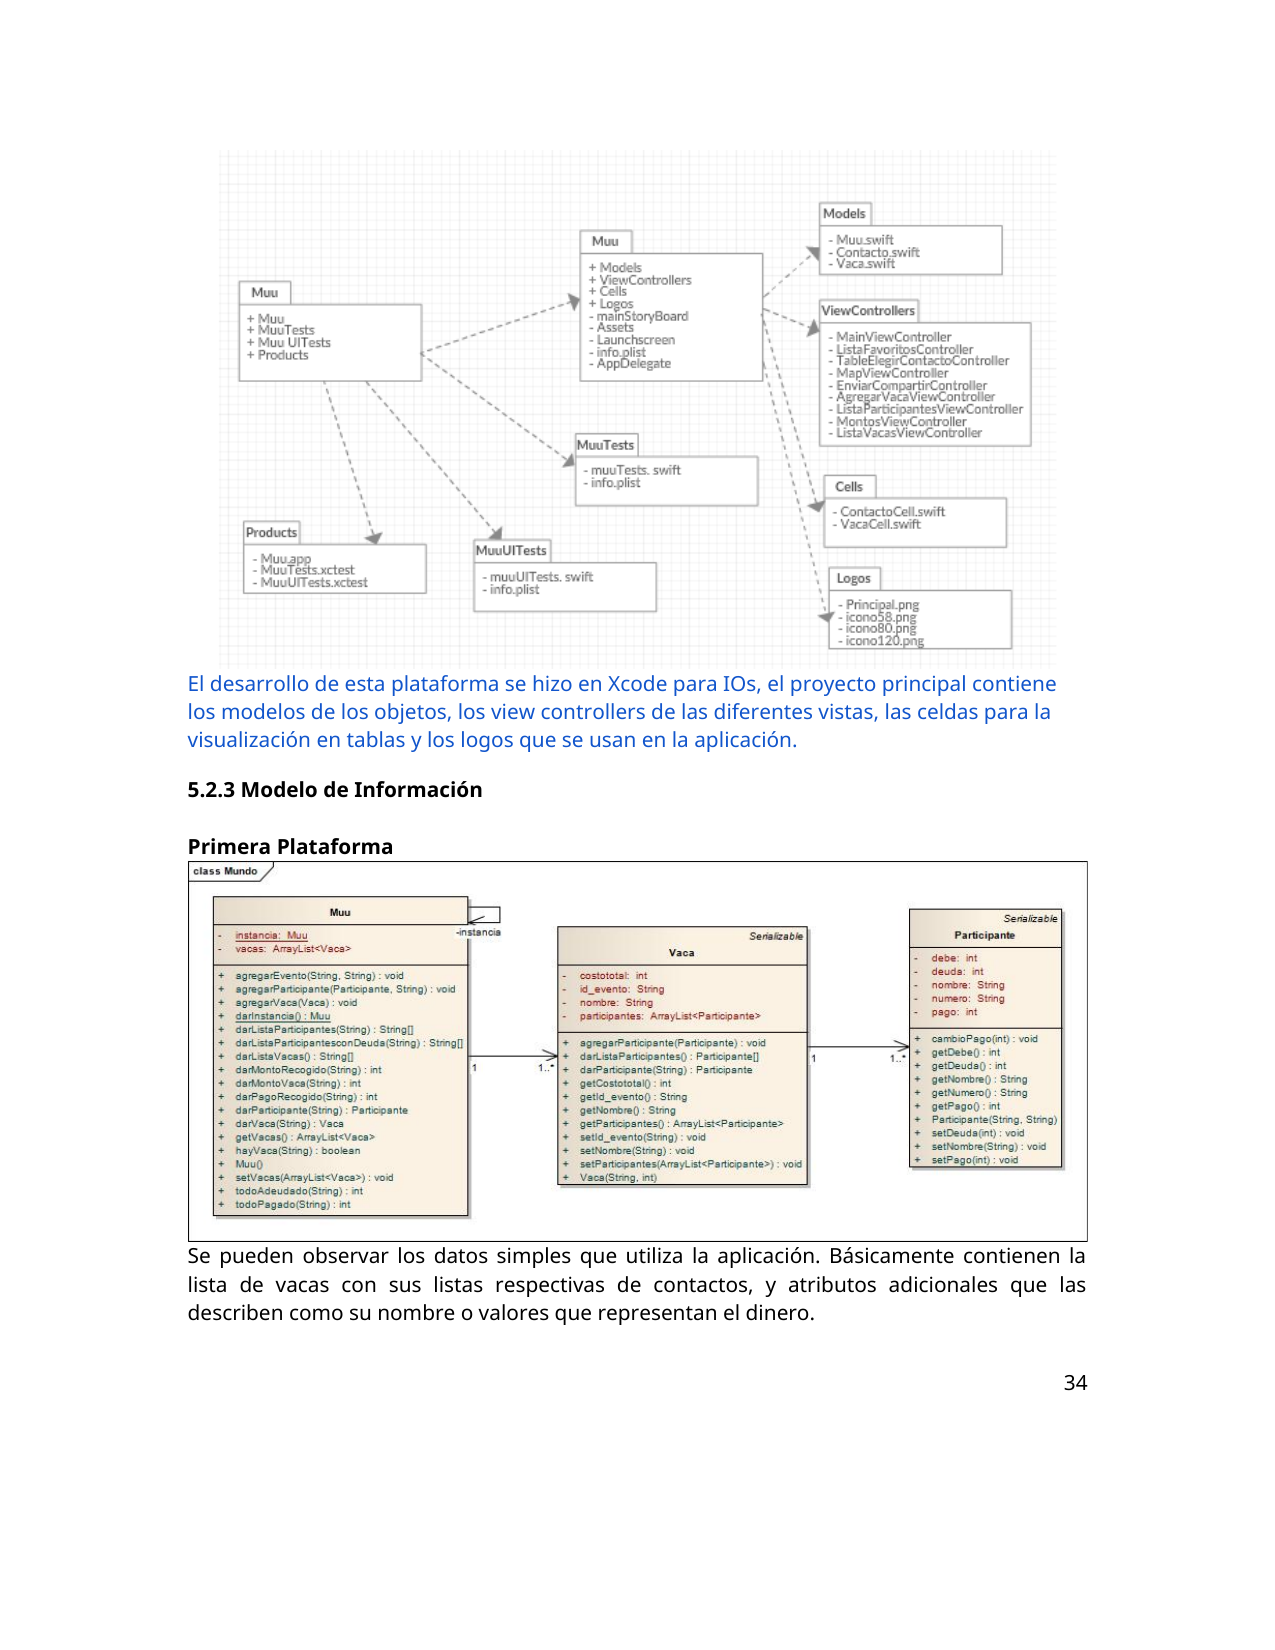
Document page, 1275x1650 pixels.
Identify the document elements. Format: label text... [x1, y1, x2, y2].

text Primera Plataforma [187, 832, 1087, 860]
picture [218, 150, 1057, 669]
text El desarrollo de esta plataforma se hizo en Xcode para IOs, el proyecto principal contiene los modelos de los objetos, los view controllers de las diferentes vistas, las celdas para la visualización en tablas y los logos que se usan en la aplicación. [187, 669, 1087, 754]
picture [187, 860, 1088, 1242]
text Se pueden observar los datos simples que utiliza la aplicación. Básicamente contienen la lista de vacas con sus listas respectivas de contactos, y atributos adicionales que las describen como su nombre o valores que representan el dinero. [187, 1242, 1087, 1327]
subtitle 5.2.3 Modelo de Información [187, 775, 1087, 803]
